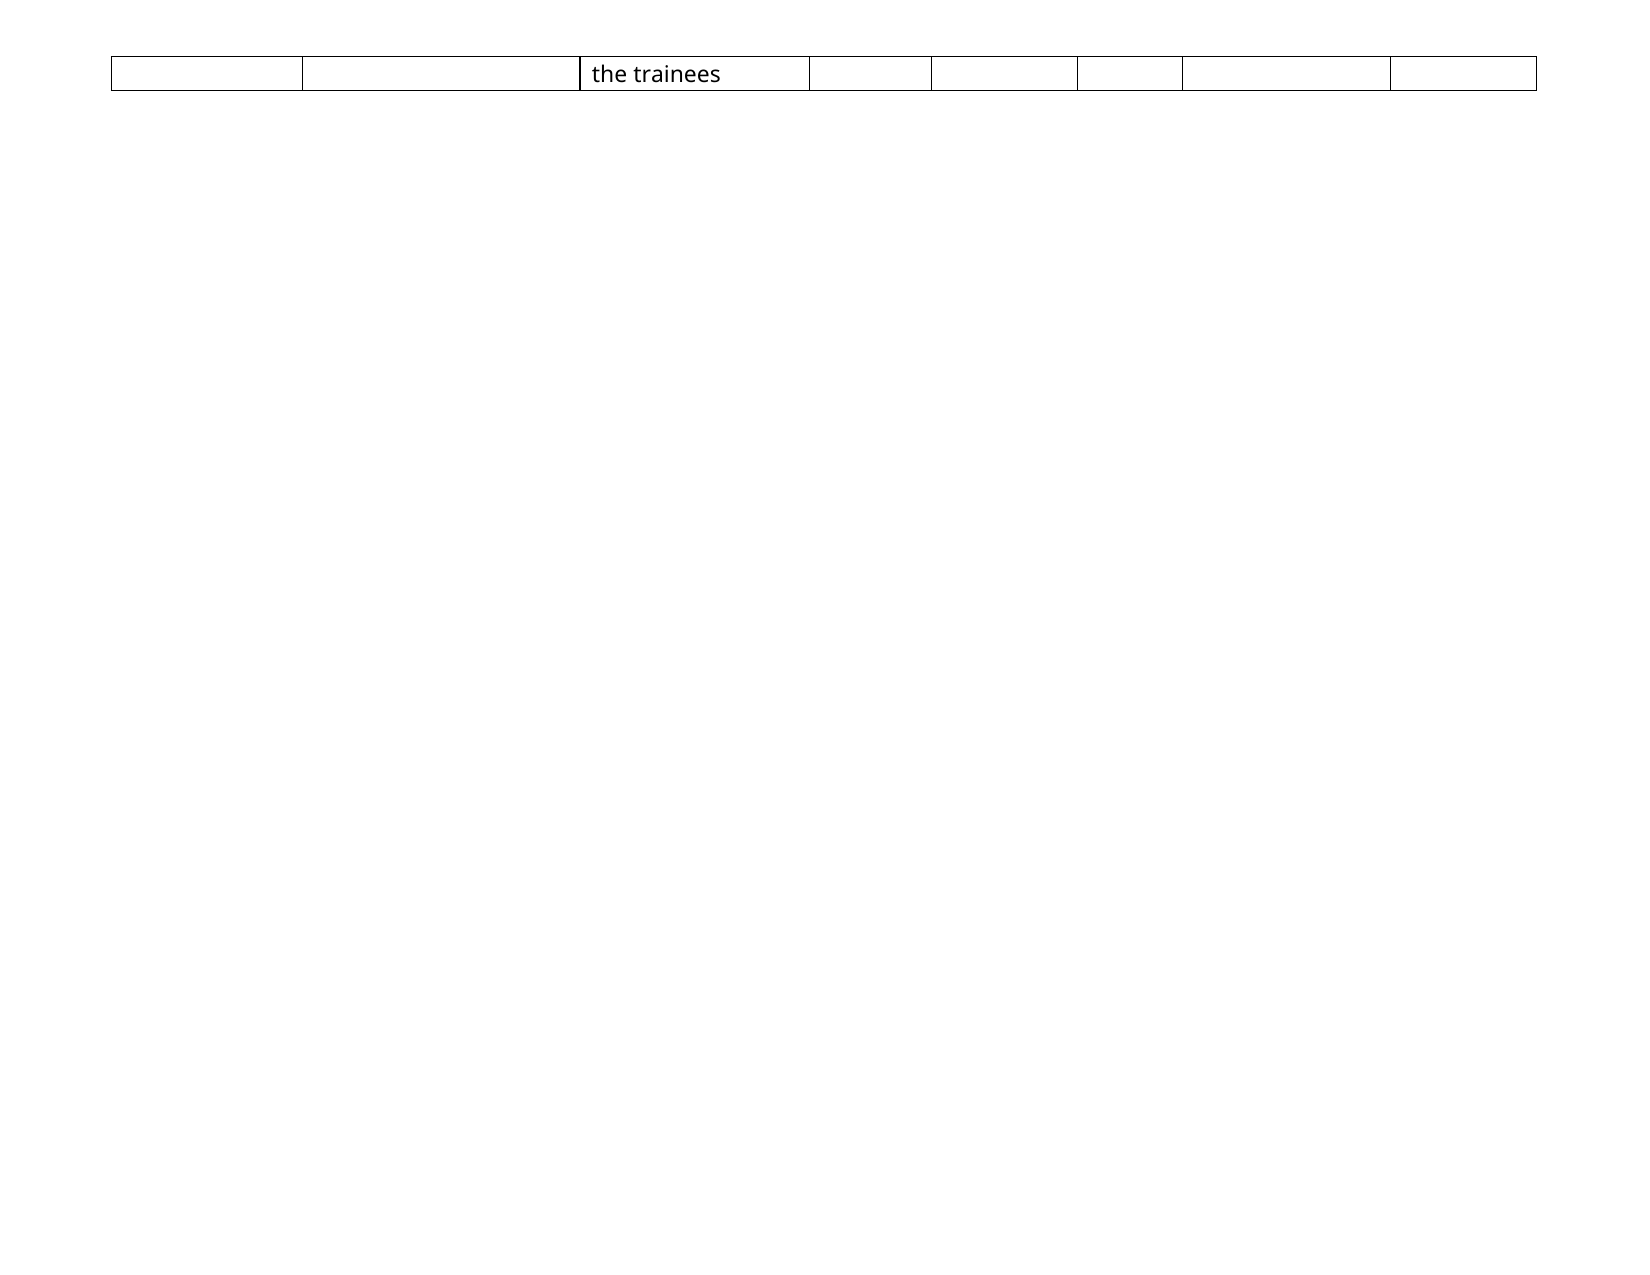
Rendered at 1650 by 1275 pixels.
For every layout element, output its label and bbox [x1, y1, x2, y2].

table_cell [932, 57, 1077, 90]
table_cell [810, 57, 931, 90]
table_cell [1078, 57, 1182, 90]
table_cell [303, 57, 579, 90]
table_cell [581, 57, 809, 90]
